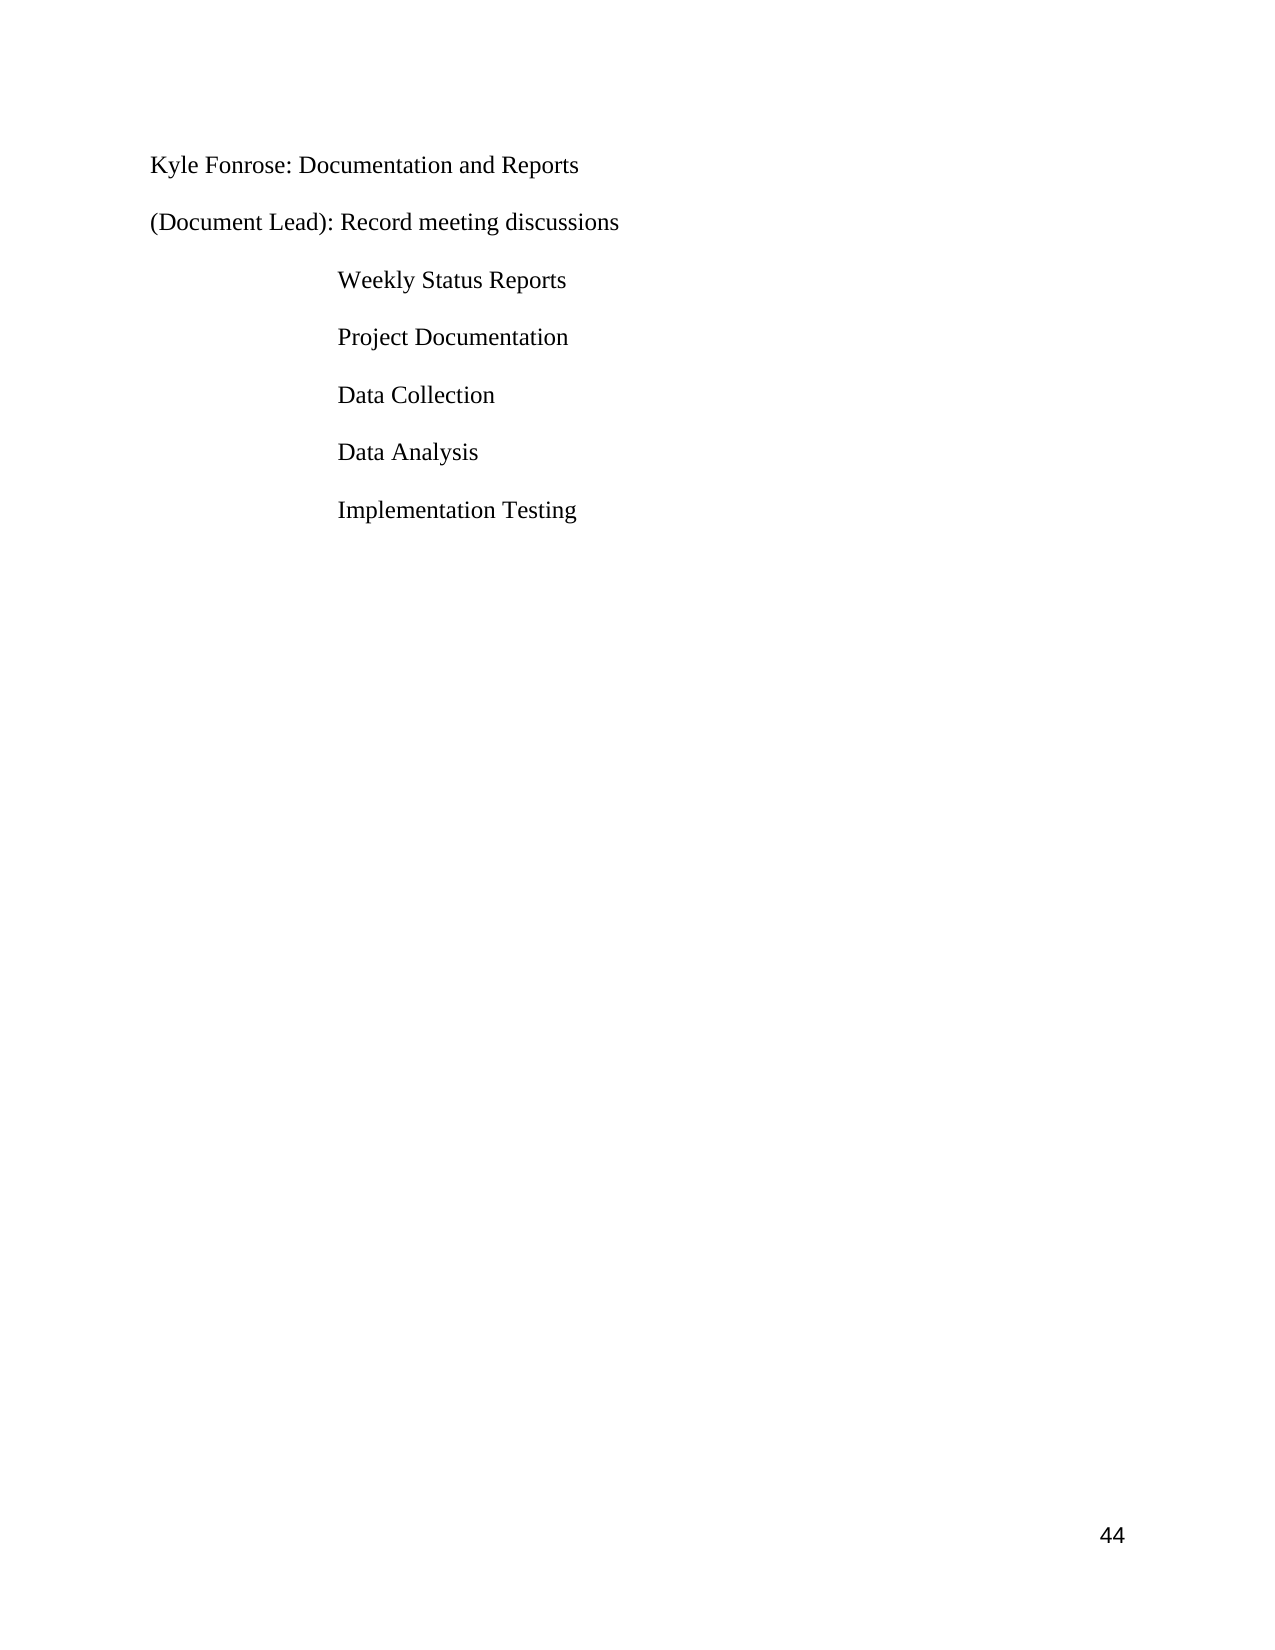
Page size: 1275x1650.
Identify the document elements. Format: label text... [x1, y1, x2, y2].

text Implementation Testing [150, 495, 1125, 524]
text Data Collection [150, 380, 1125, 409]
text Kyle Fonrose: Documentation and Reports [150, 150, 1125, 179]
text (Document Lead): Record meeting discussions [150, 207, 1125, 236]
text Data Analysis [150, 437, 1125, 466]
text Project Documentation [150, 322, 1125, 351]
text Weekly Status Reports [150, 265, 1125, 294]
